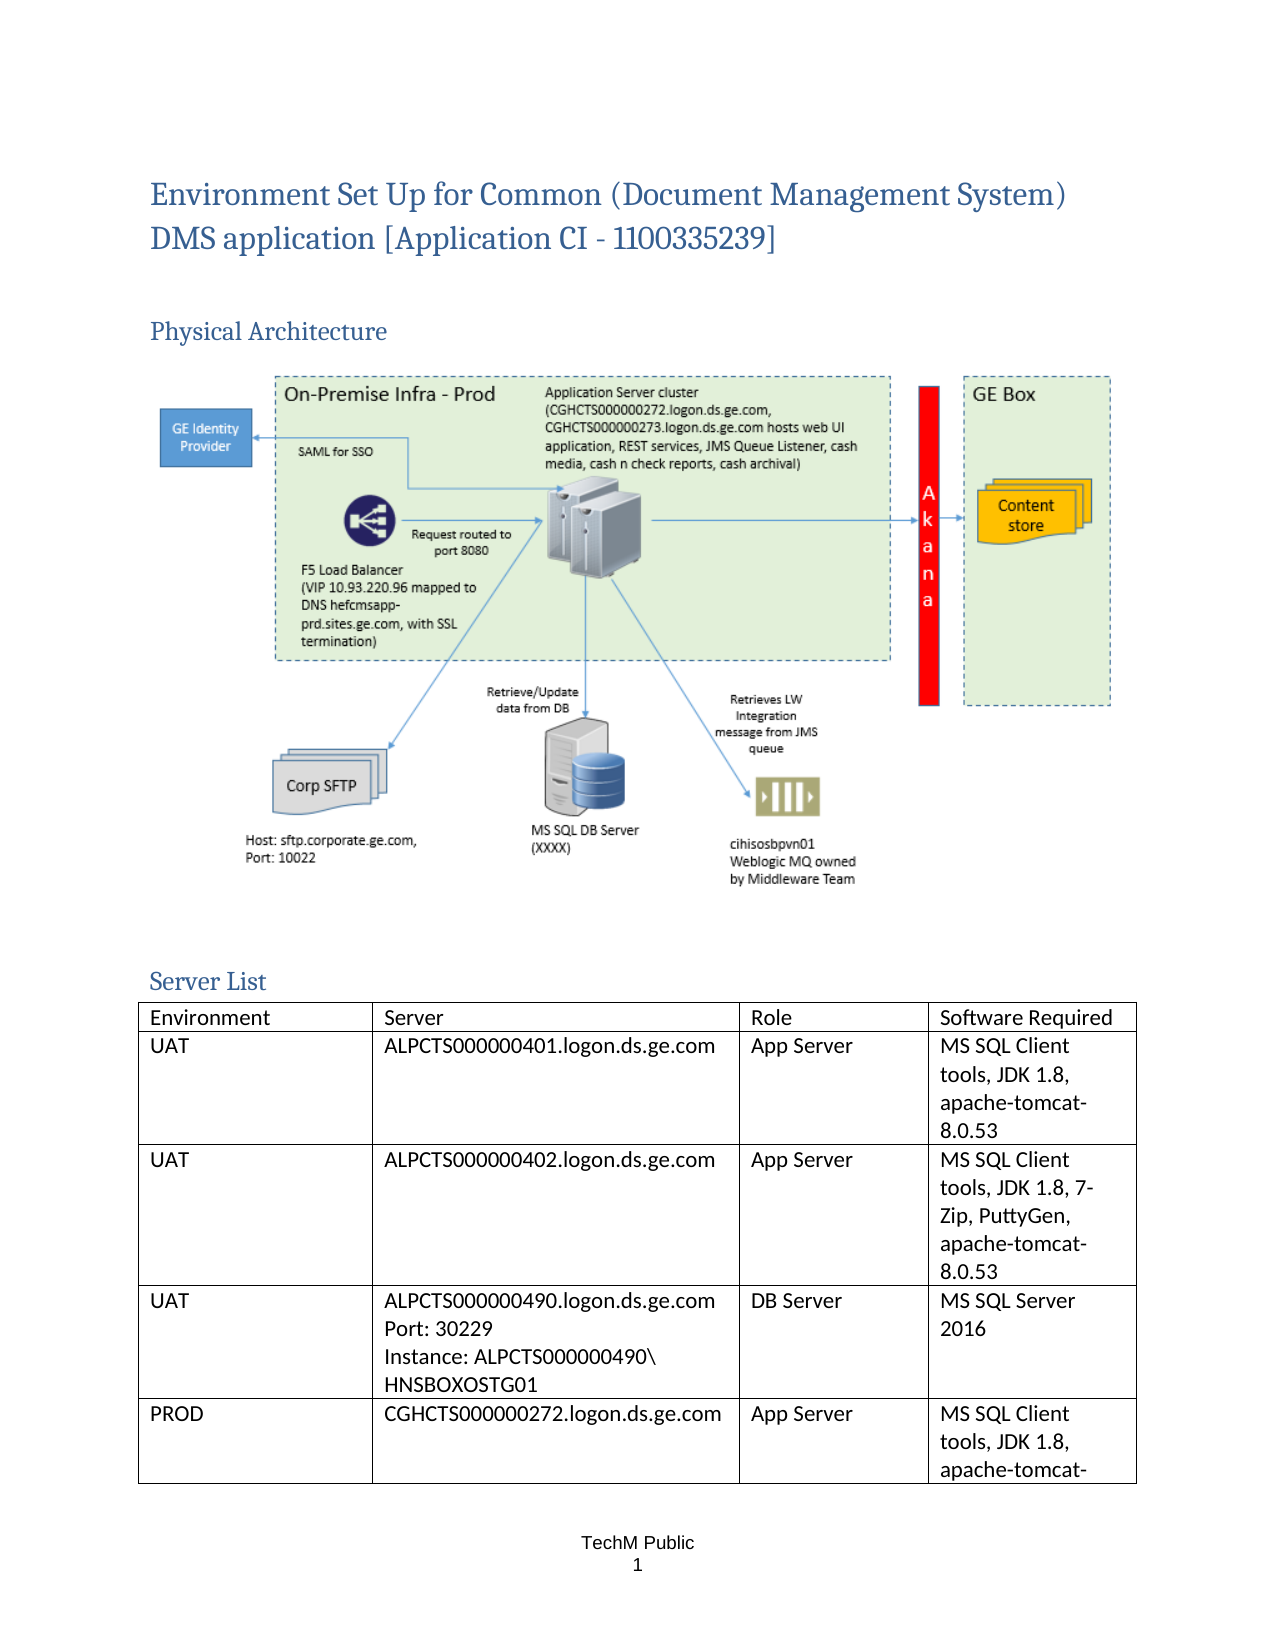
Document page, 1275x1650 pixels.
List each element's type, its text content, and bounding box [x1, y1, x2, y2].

table_cell ALPCTS000000402.logon.ds.ge.com [373, 1145, 739, 1285]
table_header Software Required [929, 1003, 1136, 1031]
table_cell App Server [740, 1399, 928, 1483]
table_cell UAT [139, 1032, 372, 1144]
subtitle Environment Set Up for Common (Document Management System) DMS application [Application CI - 1100335239] [150, 175, 1125, 257]
table_cell MS SQL Client tools, JDK 1.8, 7-Zip, PuttyGen, apache-tomcat-8.0.53 [929, 1145, 1136, 1285]
table_cell UAT [139, 1286, 372, 1398]
table_header Role [740, 1003, 928, 1031]
table_cell UAT [139, 1145, 372, 1285]
table_cell PROD [139, 1399, 372, 1483]
table_header Environment [139, 1003, 372, 1031]
subtitle Server List [150, 966, 1125, 997]
subtitle Physical Architecture [150, 316, 1125, 347]
table_cell MS SQL Client tools, JDK 1.8, apache-tomcat-8.0.53 [929, 1032, 1136, 1144]
table_cell ALPCTS000000401.logon.ds.ge.com [373, 1032, 739, 1144]
table_header Server [373, 1003, 739, 1031]
table_cell DB Server [740, 1286, 928, 1398]
table_cell App Server [740, 1032, 928, 1144]
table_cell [929, 1399, 1136, 1483]
picture [150, 351, 1125, 909]
table_cell App Server [740, 1145, 928, 1285]
table_cell MS SQL Server 2016 [929, 1286, 1136, 1398]
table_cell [373, 1399, 739, 1483]
table_cell ALPCTS000000490.logon.ds.ge.com Port: 30229 Instance: ALPCTS000000490\HNSBOXOSTG01 [373, 1286, 739, 1398]
